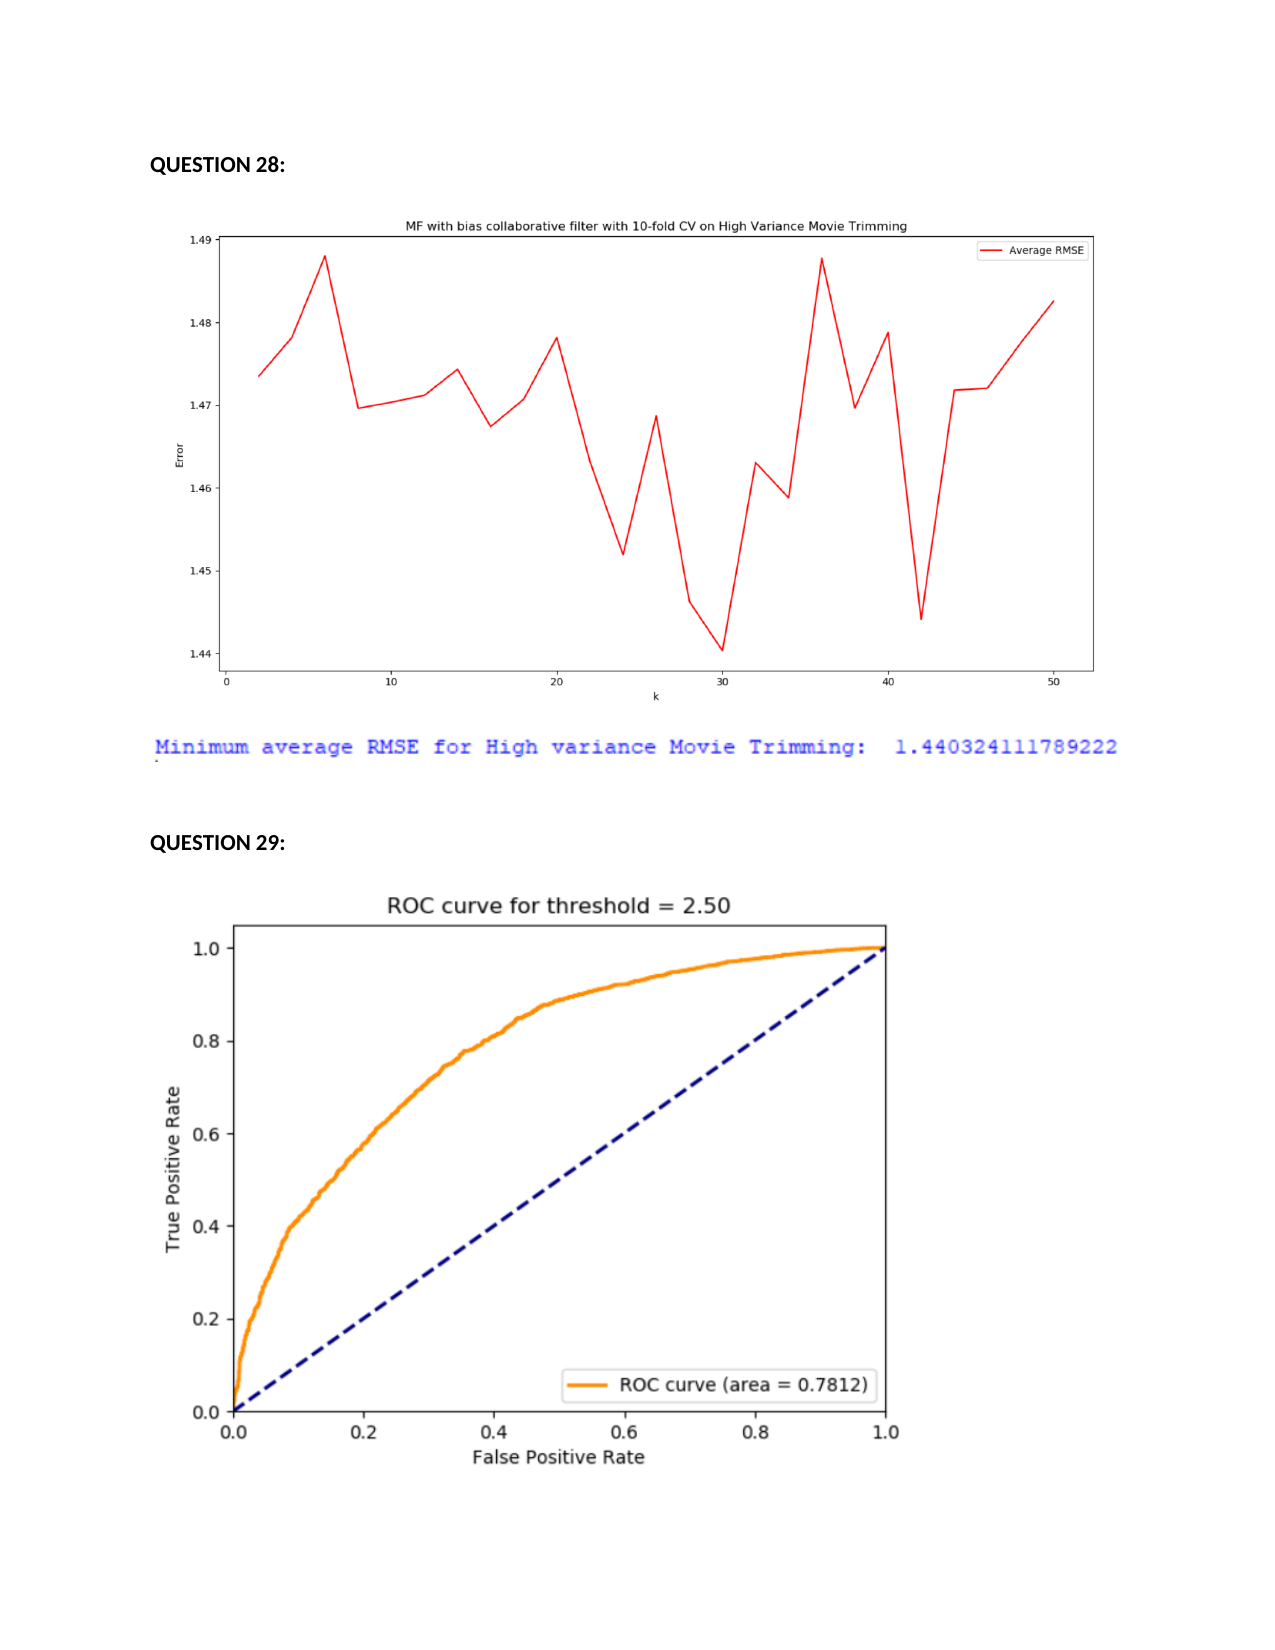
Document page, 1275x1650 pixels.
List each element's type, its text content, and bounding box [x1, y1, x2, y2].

text QUESTION 29: [150, 828, 1125, 856]
picture [150, 731, 1125, 762]
picture [150, 196, 1125, 713]
picture [150, 874, 943, 1474]
text QUESTION 28: [150, 150, 1125, 178]
